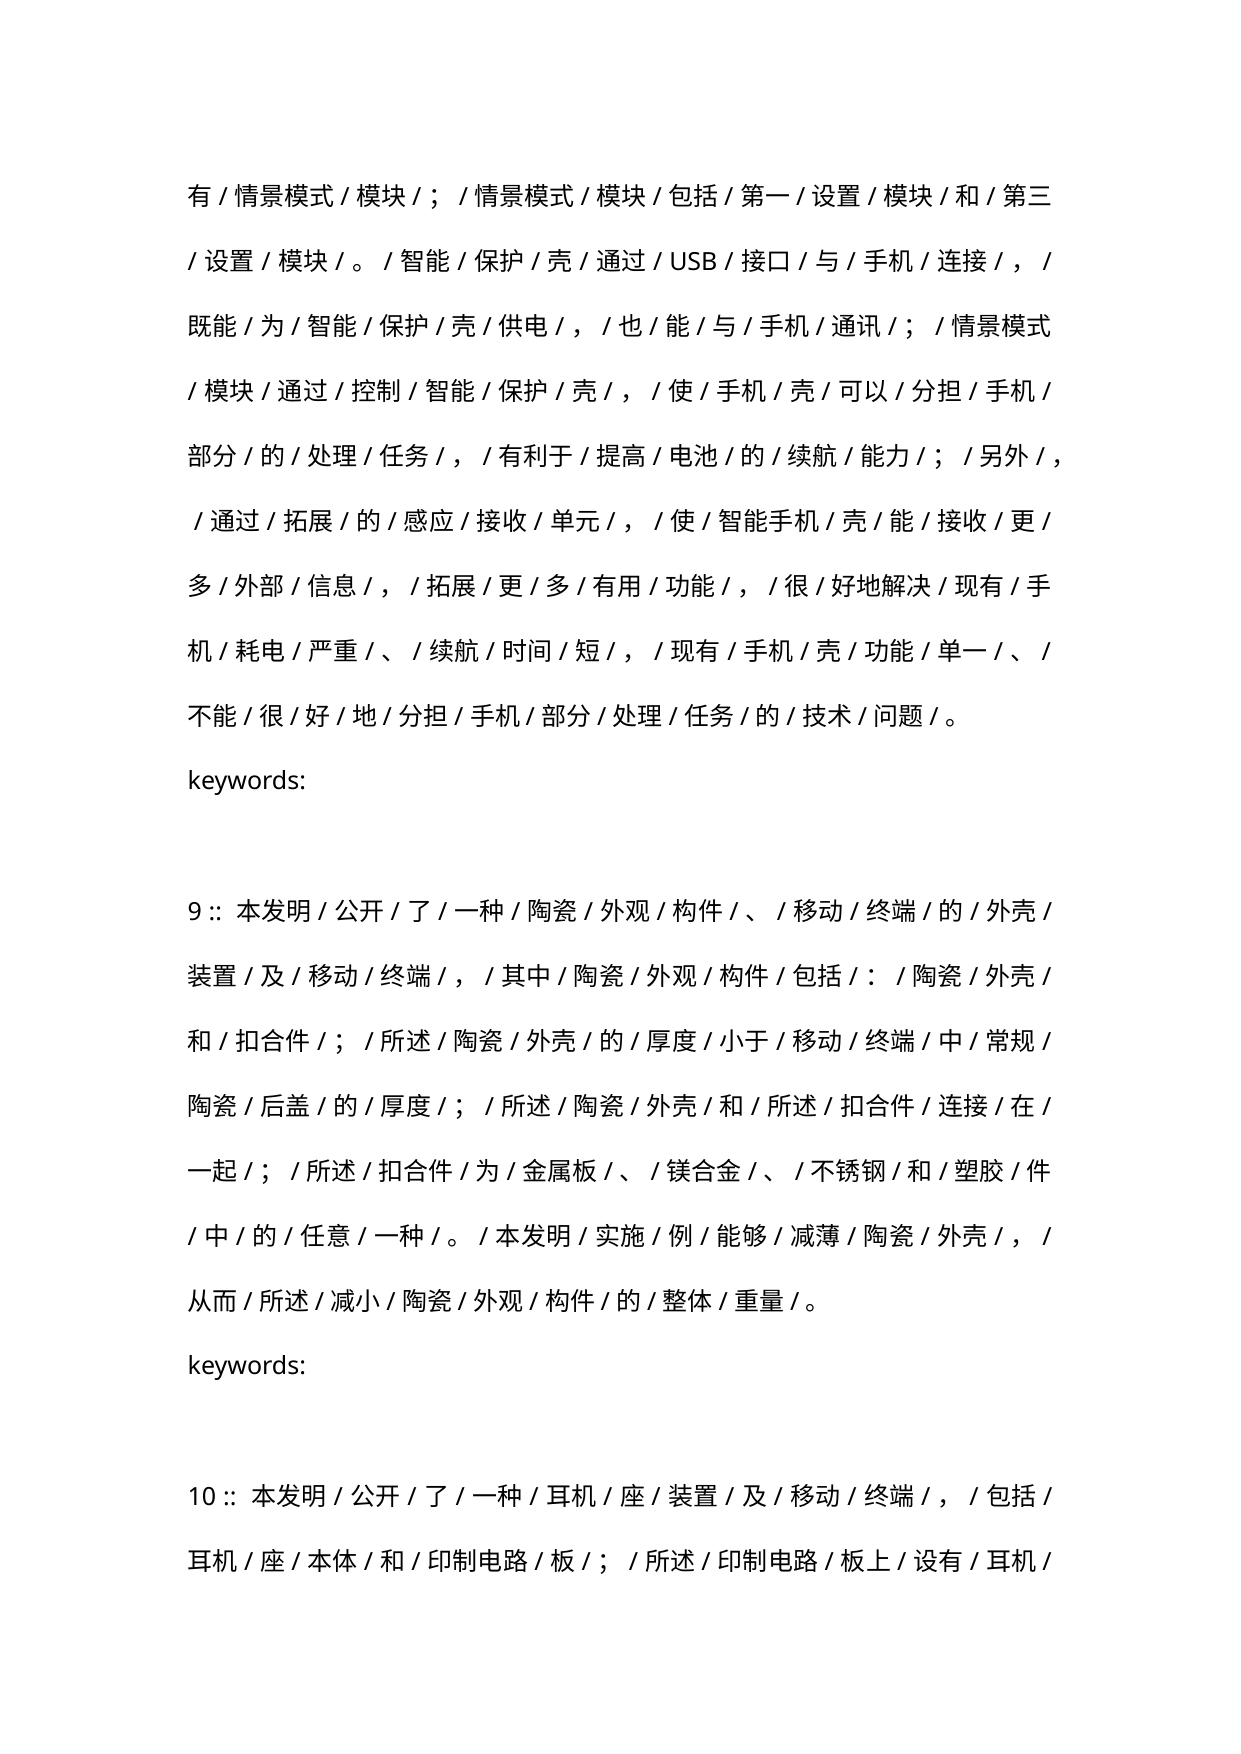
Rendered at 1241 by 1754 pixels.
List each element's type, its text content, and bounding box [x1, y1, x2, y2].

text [187, 162, 1053, 747]
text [187, 1462, 1053, 1592]
text 9 :: 本发明 / 公开 / 了 / 一种 / 陶瓷 / 外观 / 构件 / 、 / 移动 / 终端 / 的 / 外壳 / 装置 / 及 / 移动 / 终端 / ， / 其中 / 陶瓷 / 外观 / 构件 / 包括 / ： / 陶瓷 / 外壳 / 和 / 扣合件 / ； / 所述 / 陶瓷 / 外壳 / 的 / 厚度 / 小于 / 移动 / 终端 / 中 / 常规 / 陶瓷 / 后盖 / 的 / 厚度 / ； / 所述 / 陶瓷 / 外壳 / 和 / 所述 / 扣合件 / 连接 / 在 / 一起 / ； / 所述 / 扣合件 / 为 / 金属板 / 、 / 镁合金 / 、 / 不锈钢 / 和 / 塑胶 / 件 / 中 / 的 / 任意 / 一种 / 。 / 本发明 / 实施 / 例 / 能够 / 减薄 / 陶瓷 / 外壳 / ， / 从而 / 所述 / 减小 / 陶瓷 / 外观 / 构件 / 的 / 整体 / 重量 / 。 [187, 877, 1053, 1332]
text keywords: [187, 1332, 1053, 1397]
text keywords: [187, 747, 1053, 812]
